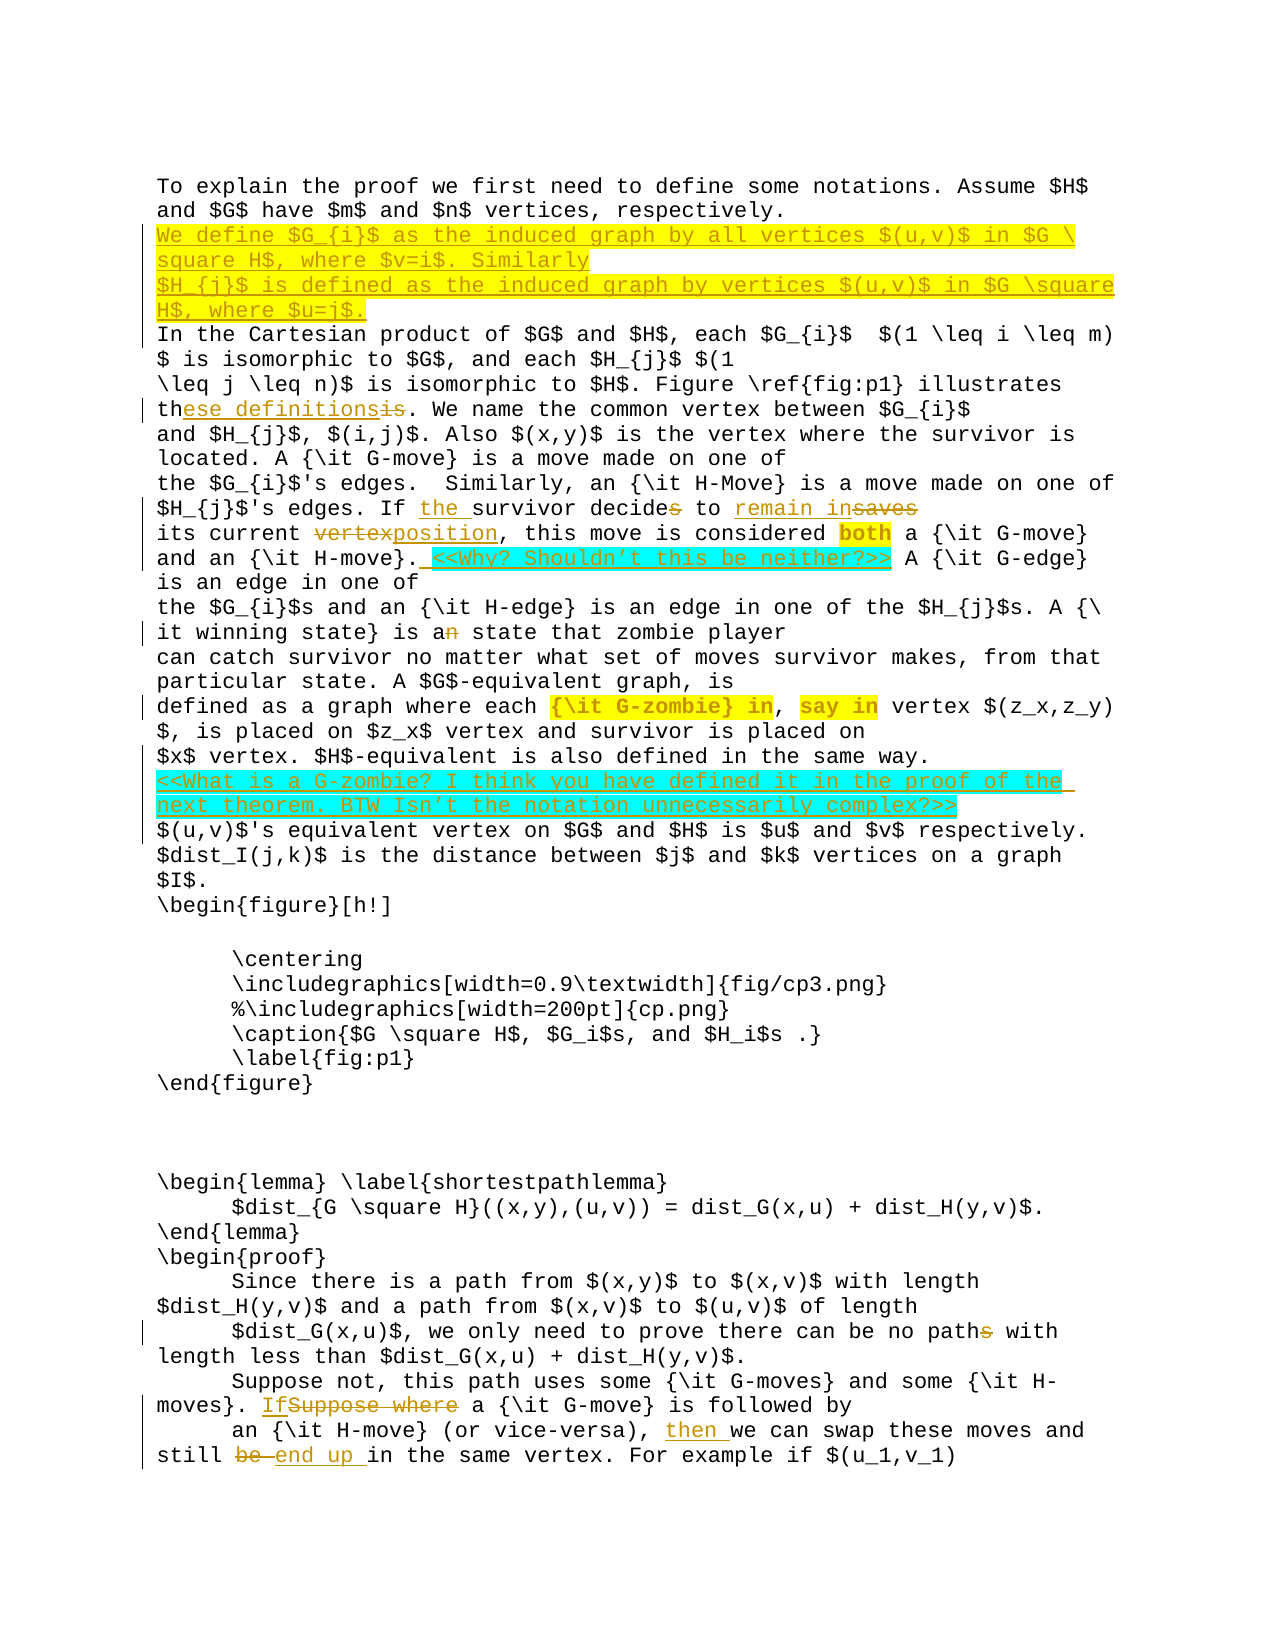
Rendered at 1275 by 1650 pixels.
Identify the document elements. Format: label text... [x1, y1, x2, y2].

text \begin{figure}[h!] [156, 894, 1118, 918]
text \end{figure} [156, 1072, 1118, 1097]
text $dist_G(x,u)$, we only need to prove there can be no path with length less than $dist_G(x,u) + dist_H(y,v)$. [156, 1320, 1118, 1370]
text In the Cartesian product of $G$ and $H$, each $G_{i}$ $(1 \leq i \leq m)$ is isomorphic to $G$, and each $H_{j}$ $(1 [156, 323, 1118, 373]
text \begin{proof} [156, 1246, 1118, 1271]
text \end{lemma} [156, 1221, 1118, 1246]
text \caption{$G \square H$, $G_i$s, and $H_i$s .} [156, 1023, 1118, 1047]
text can catch survivor no matter what set of moves survivor makes, from that particular state. A $G$-equivalent graph, is [156, 646, 1118, 695]
text Since there is a path from $(x,y)$ to $(x,v)$ with length $dist_H(y,v)$ and a path from $(x,v)$ to $(u,v)$ of length [156, 1271, 1118, 1320]
text the $G_{i}$'s edges. Similarly, an {\it H-Move} is a move made on one of $H_{j}$'s edges. If survivor decide to [156, 472, 1118, 522]
text its current , this move is considered both a {\it G-move} and an {\it H-move}. A {\it G-edge} is an edge in one of [156, 522, 1118, 596]
text Suppose not, this path uses some {\it G-moves} and some {\it H-moves}. a {\it G-move} is followed by [156, 1370, 1118, 1419]
text $x$ vertex. $H$-equivalent is also defined in the same way. [156, 745, 1118, 770]
text \centering [156, 948, 1118, 973]
text $dist_{G \square H}((x,y),(u,v)) = dist_G(x,u) + dist_H(y,v)$. [156, 1196, 1118, 1221]
text defined as a graph where each {\it G-zombie} in, say in vertex $(z_x,z_y)$, is placed on $z_x$ vertex and survivor is placed on [156, 695, 1118, 745]
text %\includegraphics[width=200pt]{cp.png} [156, 998, 1118, 1023]
text an {\it H-move} (or vice-versa), we can swap these moves and still in the same vertex. For example if $(u_1,v_1) [156, 1419, 1118, 1469]
text $dist_I(j,k)$ is the distance between $j$ and $k$ vertices on a graph $I$. [156, 844, 1118, 894]
text $(u,v)$'s equivalent vertex on $G$ and $H$ is $u$ and $v$ respectively. [156, 819, 1118, 844]
text To explain the proof we first need to define some notations. Assume $H$ and $G$ have $m$ and $n$ vertices, respectively. [156, 175, 1118, 224]
text \begin{lemma} \label{shortestpathlemma} [156, 1171, 1118, 1196]
text \includegraphics[width=0.9\textwidth]{fig/cp3.png} [156, 973, 1118, 998]
text \label{fig:p1} [156, 1047, 1118, 1072]
text and $H_{j}$, $(i,j)$. Also $(x,y)$ is the vertex where the survivor is located. A {\it G-move} is a move made on one of [156, 423, 1118, 472]
text \leq j \leq n)$ is isomorphic to $H$. Figure \ref{fig:p1} illustrates th. We name the common vertex between $G_{i}$ [156, 373, 1118, 423]
text the $G_{i}$s and an {\it H-edge} is an edge in one of the $H_{j}$s. A {\it winning state} is a state that zombie player [156, 596, 1118, 646]
